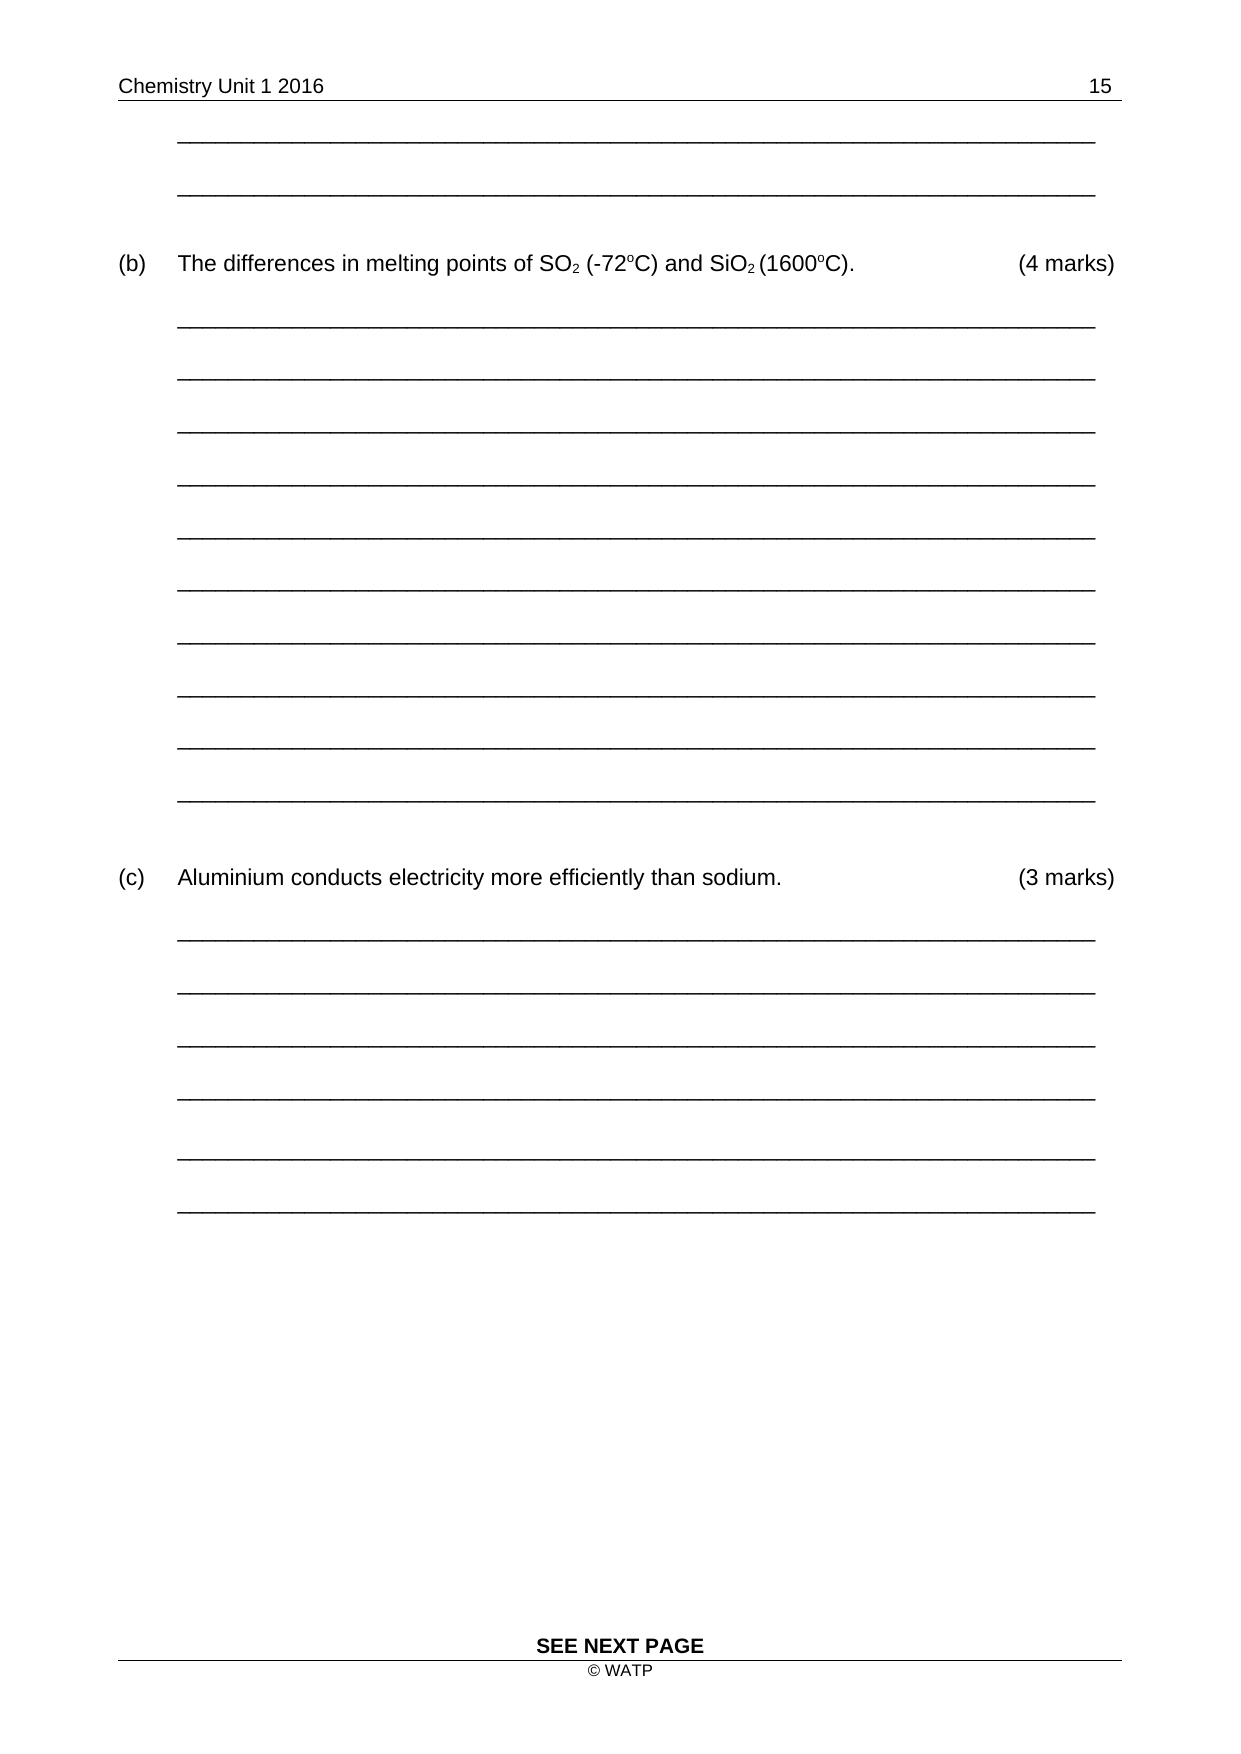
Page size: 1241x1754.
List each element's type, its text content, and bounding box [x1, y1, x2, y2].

text ________________________________________________________________________ [118, 1188, 1122, 1214]
text ________________________________________________________________________ [118, 1074, 1122, 1101]
text (b) The differences in melting points of SO2 (-72oC) and SiO2 (1600oC). (4 marks) [118, 250, 1122, 276]
text ________________________________________________________________________ [118, 619, 1122, 645]
text ________________________________________________________________________ [118, 1135, 1122, 1161]
text ________________________________________________________________________ [118, 303, 1122, 329]
text ________________________________________________________________________ [118, 672, 1122, 698]
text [118, 118, 1122, 144]
text ________________________________________________________________________ [118, 513, 1122, 540]
text ________________________________________________________________________ [177, 777, 1122, 803]
text (c) Aluminium conducts electricity more efficiently than sodium. (3 marks) [118, 864, 1122, 890]
text ________________________________________________________________________ [118, 408, 1122, 434]
text ________________________________________________________________________ [118, 566, 1122, 592]
text ________________________________________________________________________ [118, 1022, 1122, 1048]
text ________________________________________________________________________ [118, 724, 1122, 751]
text ________________________________________________________________________ [118, 461, 1122, 487]
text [118, 171, 1122, 197]
text ________________________________________________________________________ [118, 355, 1122, 382]
text ________________________________________________________________________ [118, 969, 1122, 996]
text ________________________________________________________________________ [118, 916, 1122, 943]
